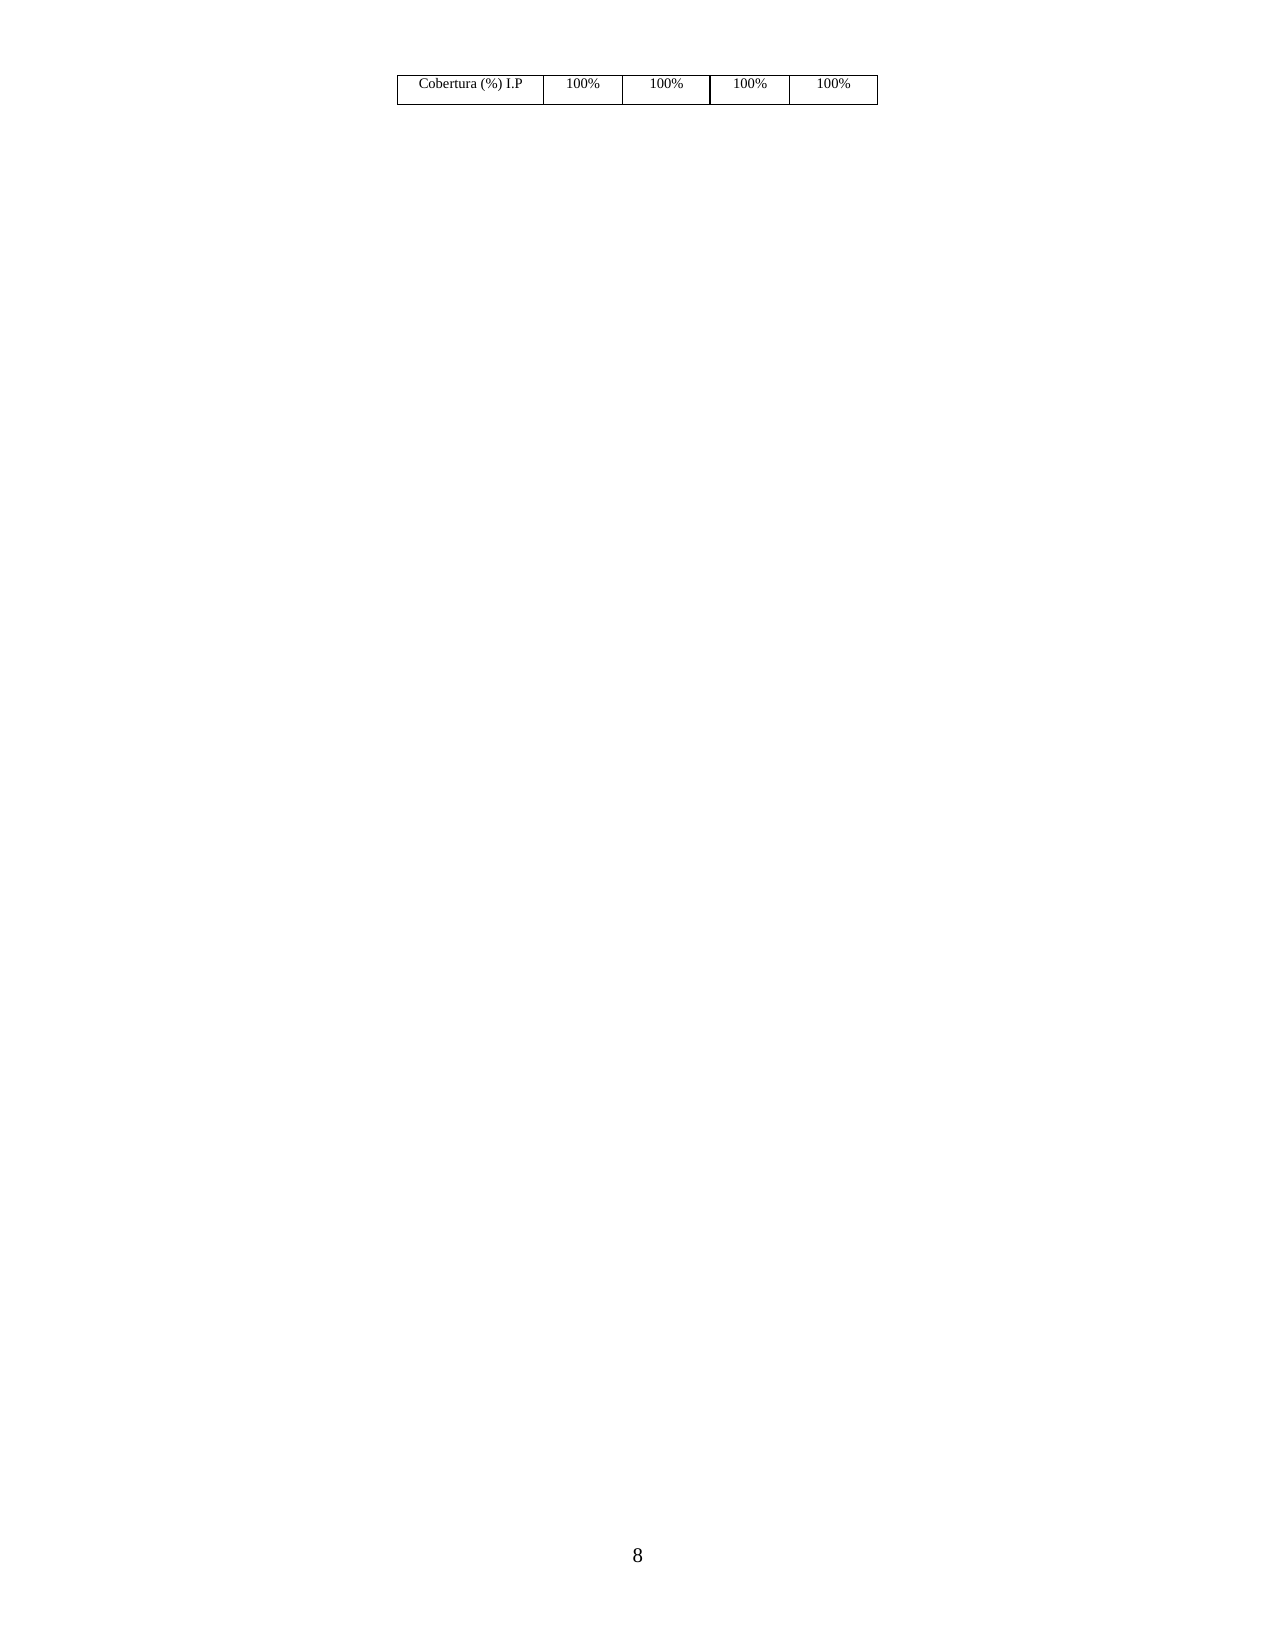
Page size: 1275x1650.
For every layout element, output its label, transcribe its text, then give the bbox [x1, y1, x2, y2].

table_cell 100% [544, 76, 622, 104]
table_cell 100% [711, 76, 789, 104]
table_cell 100% [623, 76, 709, 104]
table_cell 100% [790, 76, 877, 104]
table_cell Cobertura (%) I.P [398, 76, 543, 104]
